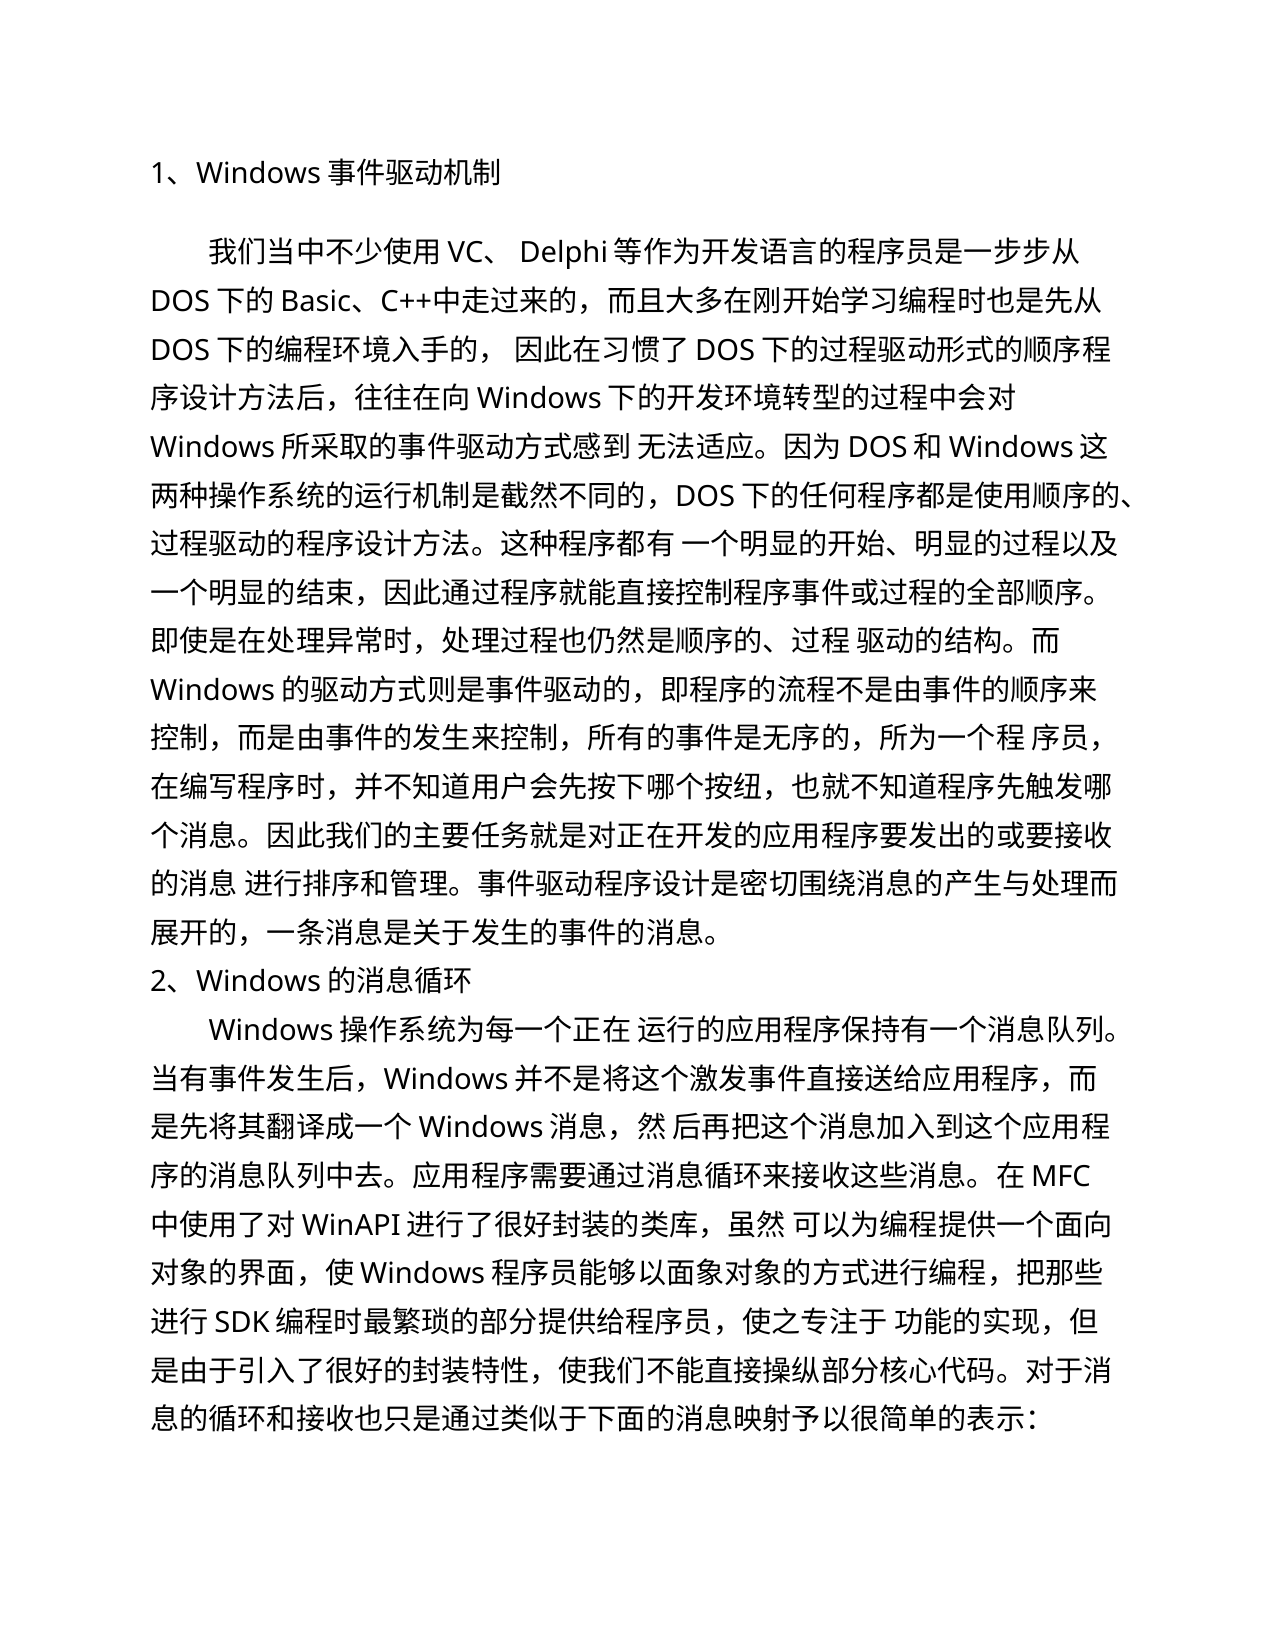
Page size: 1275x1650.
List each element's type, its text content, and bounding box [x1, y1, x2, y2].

text 我们当中不少使用VC、 Delphi等作为开发语言的程序员是一步步从DOS下的Basic、C++中走过来的，而且大多在刚开始学习编程时也是先从DOS下的编程环境入手的， 因此在习惯了DOS下的过程驱动形式的顺序程序设计方法后，往往在向Windows下的开发环境转型的过程中会对Windows所采取的事件驱动方式感到 无法适应。因为DOS和Windows这两种操作系统的运行机制是截然不同的，DOS下的任何程序都是使用顺序的、过程驱动的程序设计方法。这种程序都有 一个明显的开始、明显的过程以及一个明显的结束，因此通过程序就能直接控制程序事件或过程的全部顺序。即使是在处理异常时，处理过程也仍然是顺序的、过程 驱动的结构。而Windows的驱动方式则是事件驱动的，即程序的流程不是由事件的顺序来控制，而是由事件的发生来控制，所有的事件是无序的，所为一个程 序员，在编写程序时，并不知道用户会先按下哪个按纽，也就不知道程序先触发哪个消息。因此我们的主要任务就是对正在开发的应用程序要发出的或要接收的消息 进行排序和管理。事件驱动程序设计是密切围绕消息的产生与处理而展开的，一条消息是关于发生的事件的消息。 [150, 229, 1125, 952]
text 2、Windows的消息循环 [150, 958, 1125, 1000]
text Windows操作系统为每一个正在 运行的应用程序保持有一个消息队列。当有事件发生后，Windows并不是将这个激发事件直接送给应用程序，而是先将其翻译成一个Windows消息，然 后再把这个消息加入到这个应用程序的消息队列中去。应用程序需要通过消息循环来接收这些消息。在MFC中使用了对WinAPI进行了很好封装的类库，虽然 可以为编程提供一个面向对象的界面，使Windows程序员能够以面象对象的方式进行编程，把那些进行SDK编程时最繁琐的部分提供给程序员，使之专注于 功能的实现，但是由于引入了很好的封装特性，使我们不能直接操纵部分核心代码。对于消息的循环和接收也只是通过类似于下面的消息映射予以很简单的表示： [150, 1007, 1125, 1438]
text 1、Windows事件驱动机制 [150, 150, 1125, 192]
